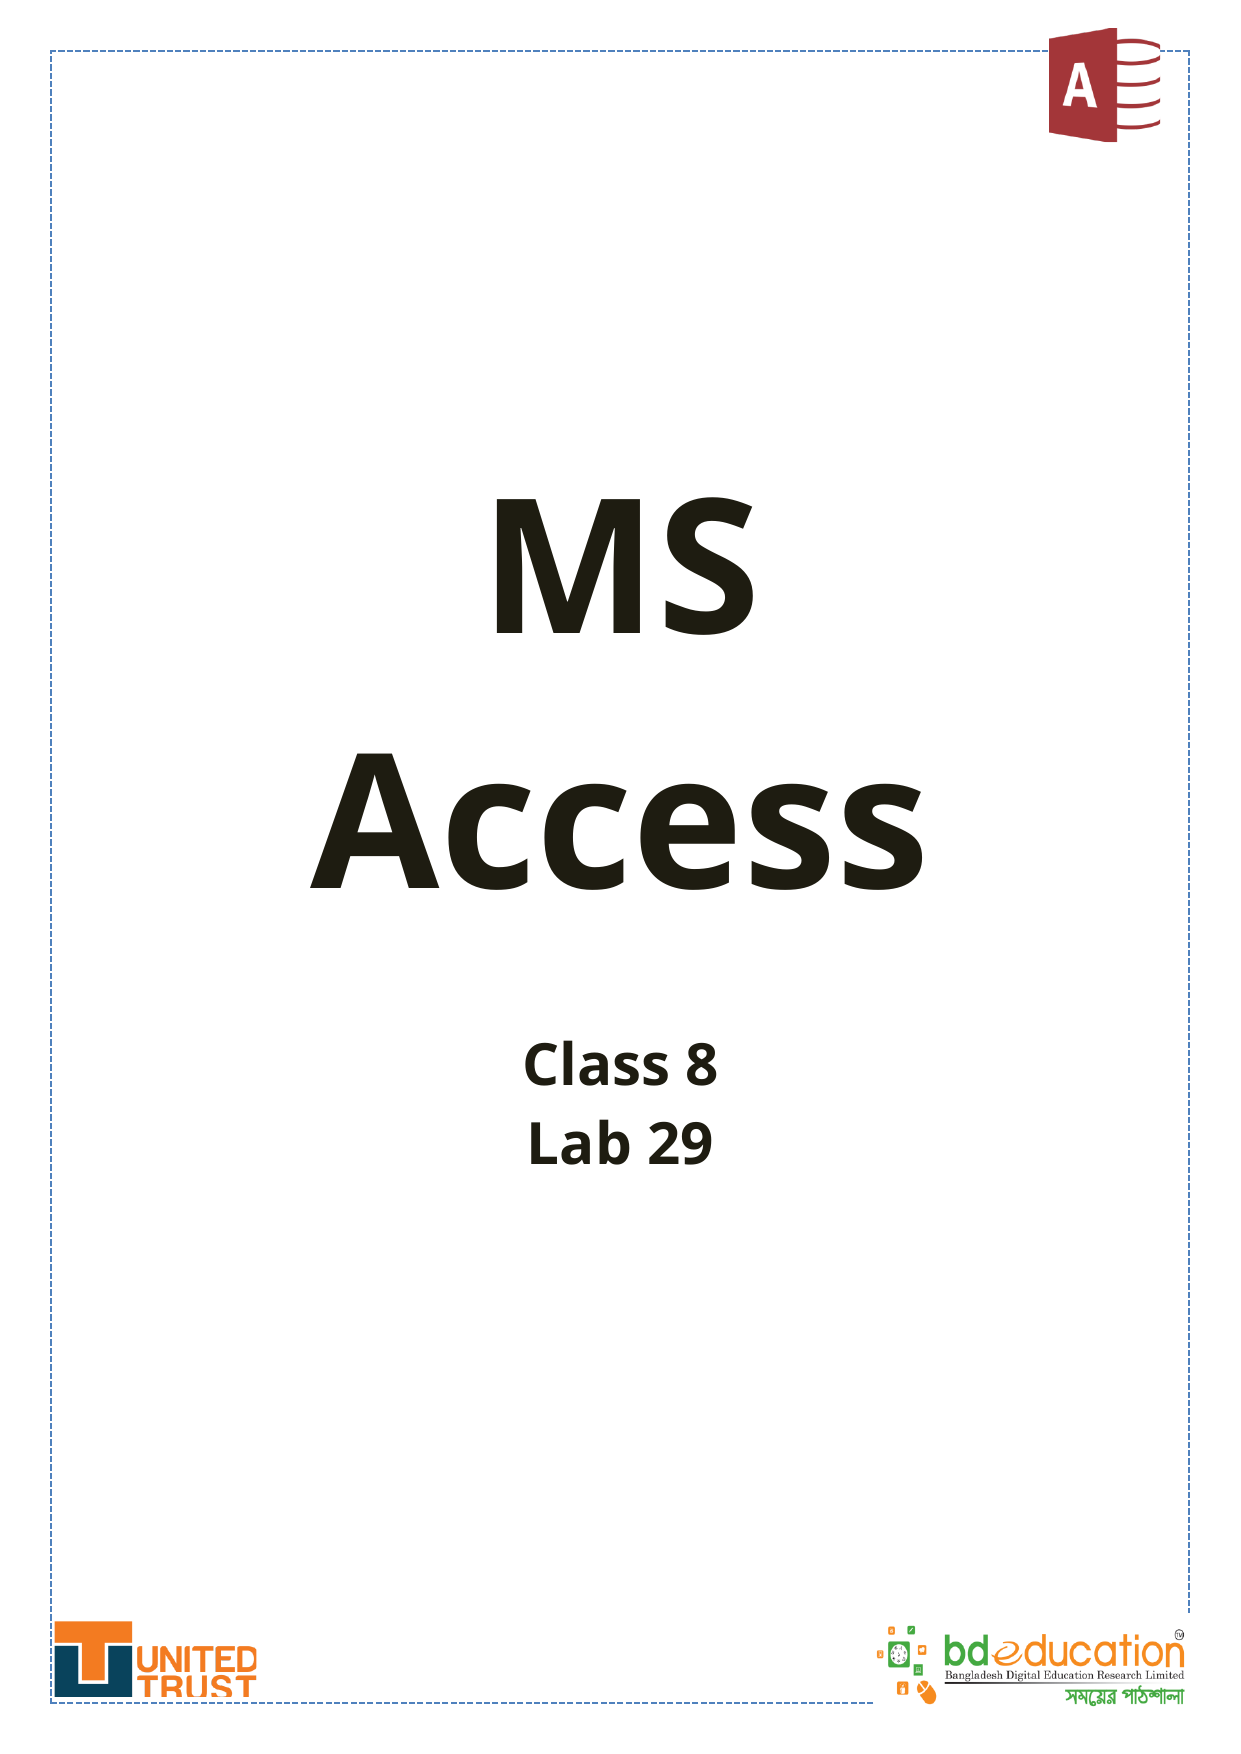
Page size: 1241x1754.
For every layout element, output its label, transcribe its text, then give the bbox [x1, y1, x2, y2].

picture [53, 1621, 256, 1697]
picture [873, 1613, 1193, 1707]
text Lab 29 [187, 1102, 1053, 1182]
text Class 8 [187, 1023, 1053, 1102]
text MS [187, 433, 1053, 688]
text Access [187, 688, 1053, 943]
picture [1047, 28, 1160, 141]
